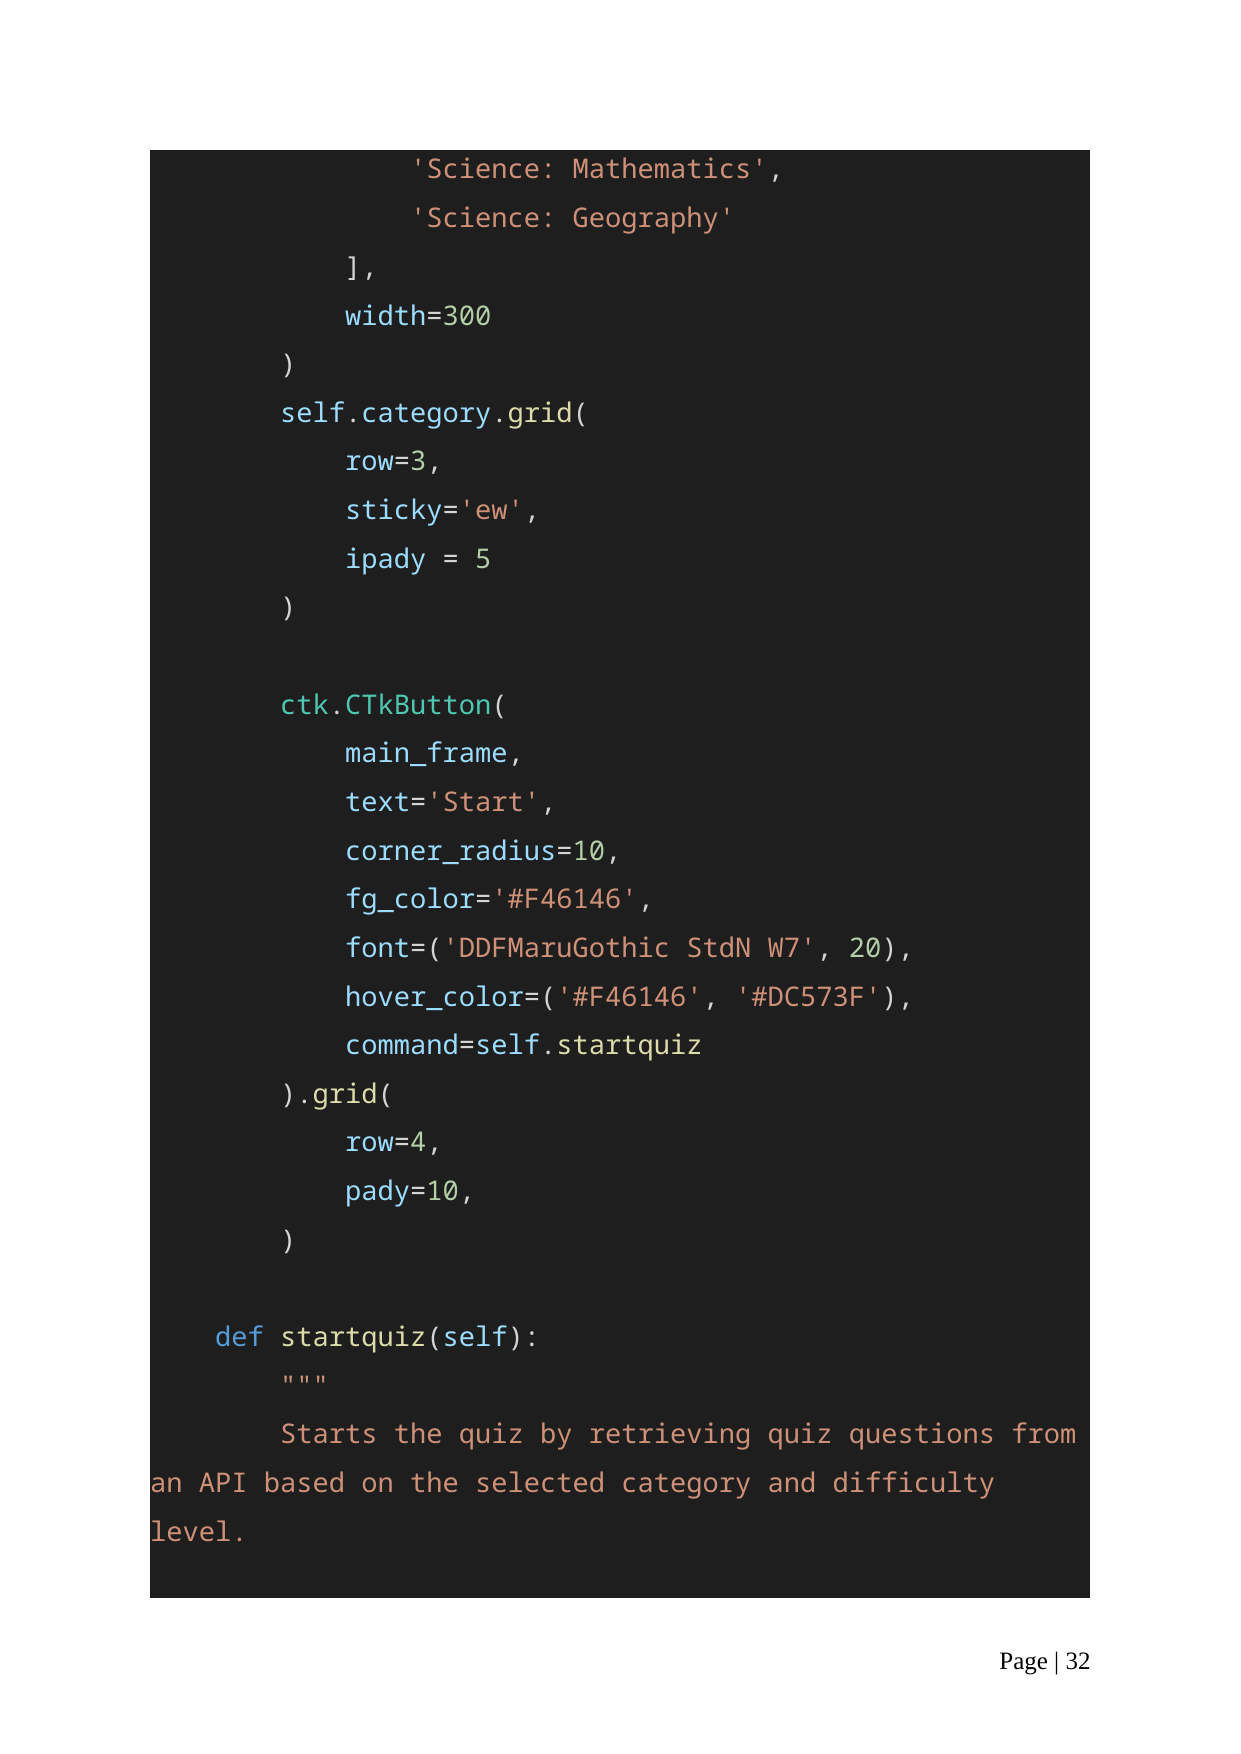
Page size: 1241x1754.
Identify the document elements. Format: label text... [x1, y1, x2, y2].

text Starts the quiz by retrieving quiz questions from an API based on the selected category and difficulty level. [150, 1415, 1090, 1549]
text main_frame, [150, 734, 1090, 771]
text 'Science: Mathematics', [150, 150, 1090, 187]
text ipady = 5 [150, 539, 1090, 576]
text row=3, [150, 442, 1090, 479]
text text='Start', [150, 782, 1090, 819]
text row=4, [150, 1123, 1090, 1160]
text ) [150, 344, 1090, 381]
text 'Science: Geography' [150, 199, 1090, 236]
text """ [150, 1366, 1090, 1403]
text sticky='ew', [150, 491, 1090, 527]
text def startquiz(self): [150, 1317, 1090, 1354]
text width=300 [150, 296, 1090, 333]
text command=self.startquiz [150, 1026, 1090, 1062]
text corner_radius=10, [150, 831, 1090, 868]
text ) [150, 588, 1090, 625]
text ctk.CTkButton( [150, 685, 1090, 722]
text font=('DDFMaruGothic StdN W7', 20), [150, 928, 1090, 965]
text fg_color='#F46146', [150, 880, 1090, 917]
text ).grid( [150, 1074, 1090, 1111]
text pady=10, [150, 1172, 1090, 1208]
text ) [150, 1220, 1090, 1257]
text self.category.grid( [150, 393, 1090, 430]
text ], [150, 247, 1090, 284]
text hover_color=('#F46146', '#DC573F'), [150, 977, 1090, 1014]
